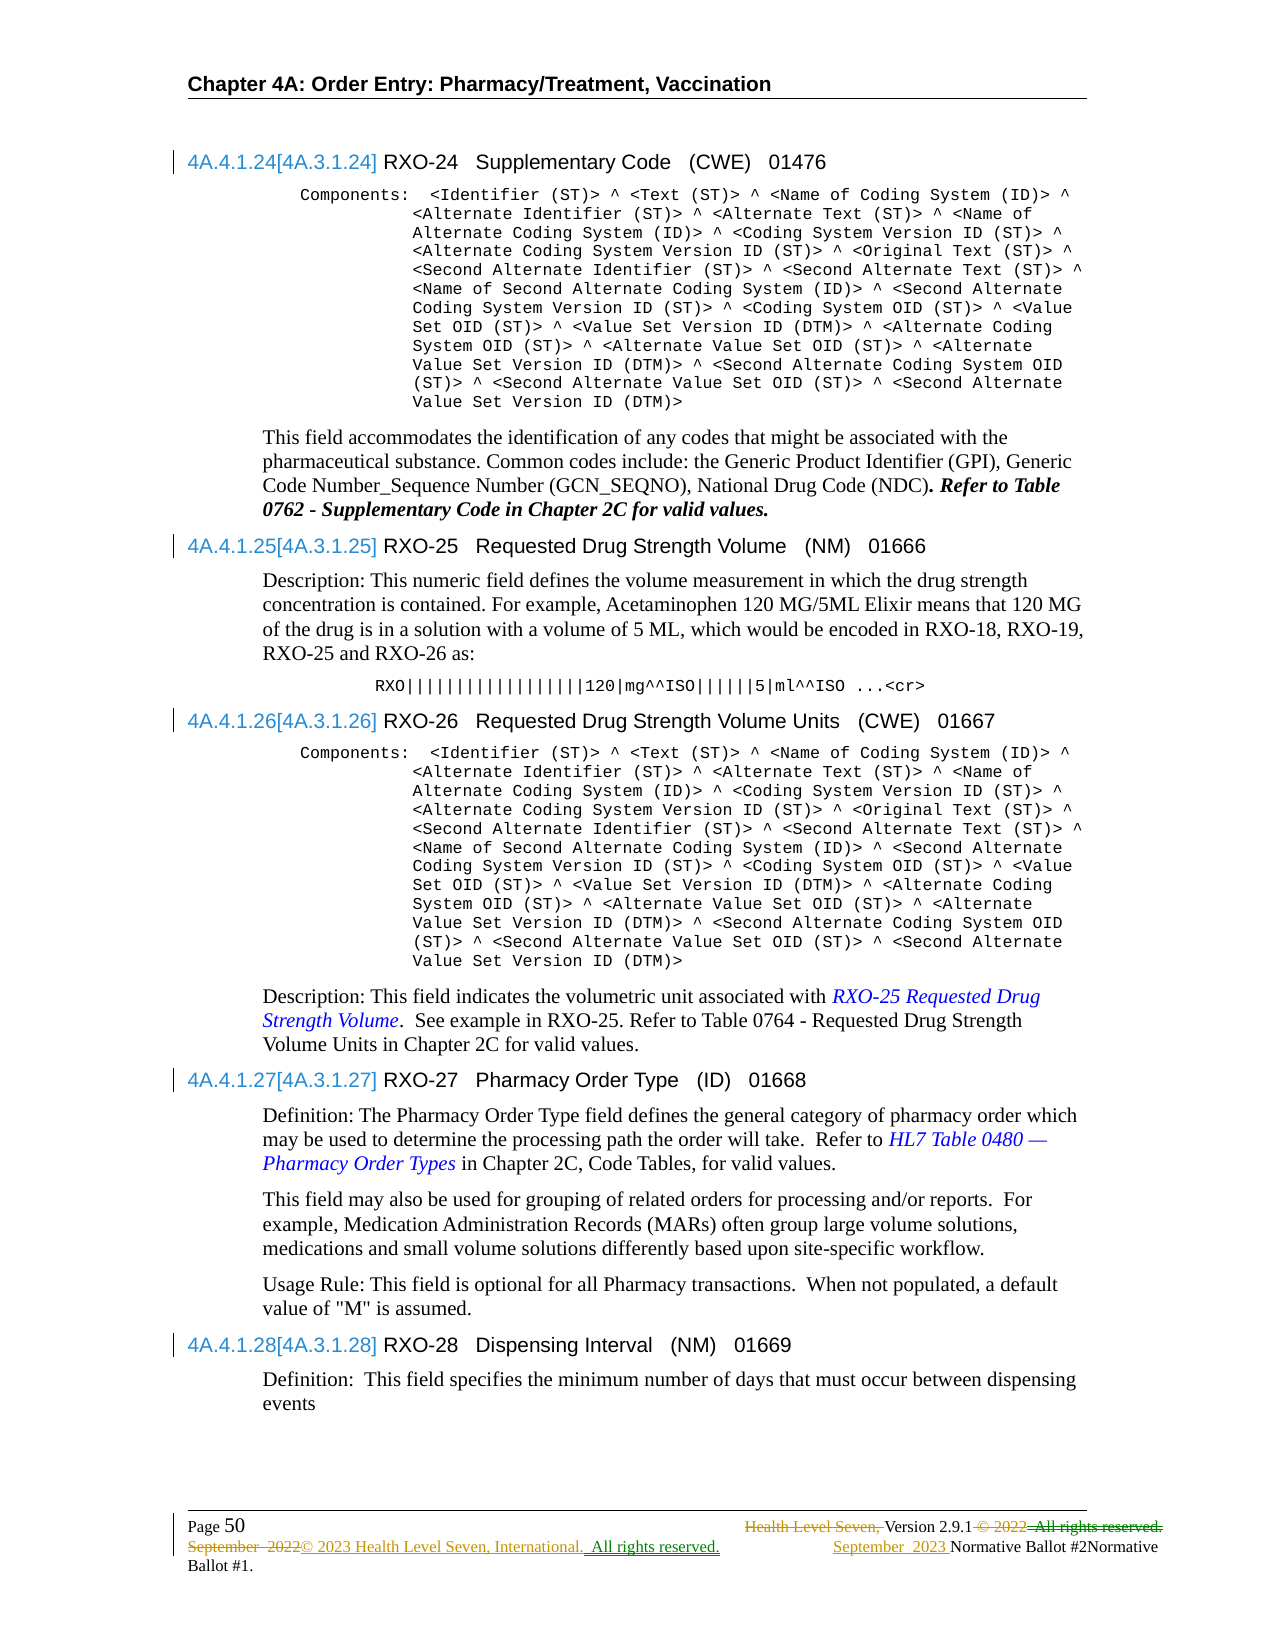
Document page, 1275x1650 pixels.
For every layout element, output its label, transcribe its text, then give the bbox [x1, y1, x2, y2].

text Description: This numeric field defines the volume measurement in which the drug strength concentration is contained. For example, Acetaminophen 120 MG/5ML Elixir means that 120 MG of the drug is in a solution with a volume of 5 ML, which would be encoded in RXO-18, RXO-19, RXO-25 and RXO-26 as: [262, 568, 1087, 664]
subtitle RXO-24 Supplementary Code (CWE) 01476 [187, 150, 1087, 174]
text RXO||||||||||||||||||120|mg^^ISO||||||5|ml^^ISO ...<cr> [375, 677, 1087, 696]
subtitle RXO-26 Requested Drug Strength Volume Units (CWE) 01667 [187, 708, 1087, 732]
text This field accommodates the identification of any codes that might be associated with the pharmaceutical substance. Common codes include: the Generic Product Identifier (GPI), Generic Code Number_Sequence Number (GCN_SEQNO), National Drug Code (NDC). Refer to Table 0762 - Supplementary Code in Chapter 2C for valid values. [262, 425, 1087, 521]
text Components: <Identifier (ST)> ^ <Text (ST)> ^ <Name of Coding System (ID)> ^ <Alternate Identifier (ST)> ^ <Alternate Text (ST)> ^ <Name of Alternate Coding System (ID)> ^ <Coding System Version ID (ST)> ^ <Alternate Coding System Version ID (ST)> ^ <Original Text (ST)> ^ <Second Alternate Identifier (ST)> ^ <Second Alternate Text (ST)> ^ <Name of Second Alternate Coding System (ID)> ^ <Second Alternate Coding System Version ID (ST)> ^ <Coding System OID (ST)> ^ <Value Set OID (ST)> ^ <Value Set Version ID (DTM)> ^ <Alternate Coding System OID (ST)> ^ <Alternate Value Set OID (ST)> ^ <Alternate Value Set Version ID (DTM)> ^ <Second Alternate Coding System OID (ST)> ^ <Second Alternate Value Set OID (ST)> ^ <Second Alternate Value Set Version ID (DTM)> [300, 745, 1087, 971]
subtitle RXO-27 Pharmacy Order Type (ID) 01668 [187, 1068, 1087, 1092]
text Definition: This field specifies the minimum number of days that must occur between dispensing events [262, 1367, 1087, 1415]
text Components: <Identifier (ST)> ^ <Text (ST)> ^ <Name of Coding System (ID)> ^ <Alternate Identifier (ST)> ^ <Alternate Text (ST)> ^ <Name of Alternate Coding System (ID)> ^ <Coding System Version ID (ST)> ^ <Alternate Coding System Version ID (ST)> ^ <Original Text (ST)> ^ <Second Alternate Identifier (ST)> ^ <Second Alternate Text (ST)> ^ <Name of Second Alternate Coding System (ID)> ^ <Second Alternate Coding System Version ID (ST)> ^ <Coding System OID (ST)> ^ <Value Set OID (ST)> ^ <Value Set Version ID (DTM)> ^ <Alternate Coding System OID (ST)> ^ <Alternate Value Set OID (ST)> ^ <Alternate Value Set Version ID (DTM)> ^ <Second Alternate Coding System OID (ST)> ^ <Second Alternate Value Set OID (ST)> ^ <Second Alternate Value Set Version ID (DTM)> [300, 186, 1087, 413]
text Description: This field indicates the volumetric unit associated with RXO-25 Requested Drug Strength Volume. See example in RXO-25. Refer to Table 0764 - Requested Drug Strength Volume Units in Chapter 2C for valid values. [262, 984, 1087, 1056]
subtitle RXO-28 Dispensing Interval (NM) 01669 [187, 1333, 1087, 1357]
text Definition: The Pharmacy Order Type field defines the general category of pharmacy order which may be used to determine the processing path the order will take. Refer to HL7 Table 0480 — Pharmacy Order Types in Chapter 2C, Code Tables, for valid values. [262, 1103, 1087, 1175]
text Usage Rule: This field is optional for all Pharmacy transactions. When not populated, a default value of "M" is assumed. [262, 1272, 1087, 1320]
subtitle RXO-25 Requested Drug Strength Volume (NM) 01666 [187, 534, 1087, 558]
text This field may also be used for grouping of related orders for processing and/or reports. For example, Medication Administration Records (MARs) often group large volume solutions, medications and small volume solutions differently based upon site-specific workflow. [262, 1187, 1087, 1259]
